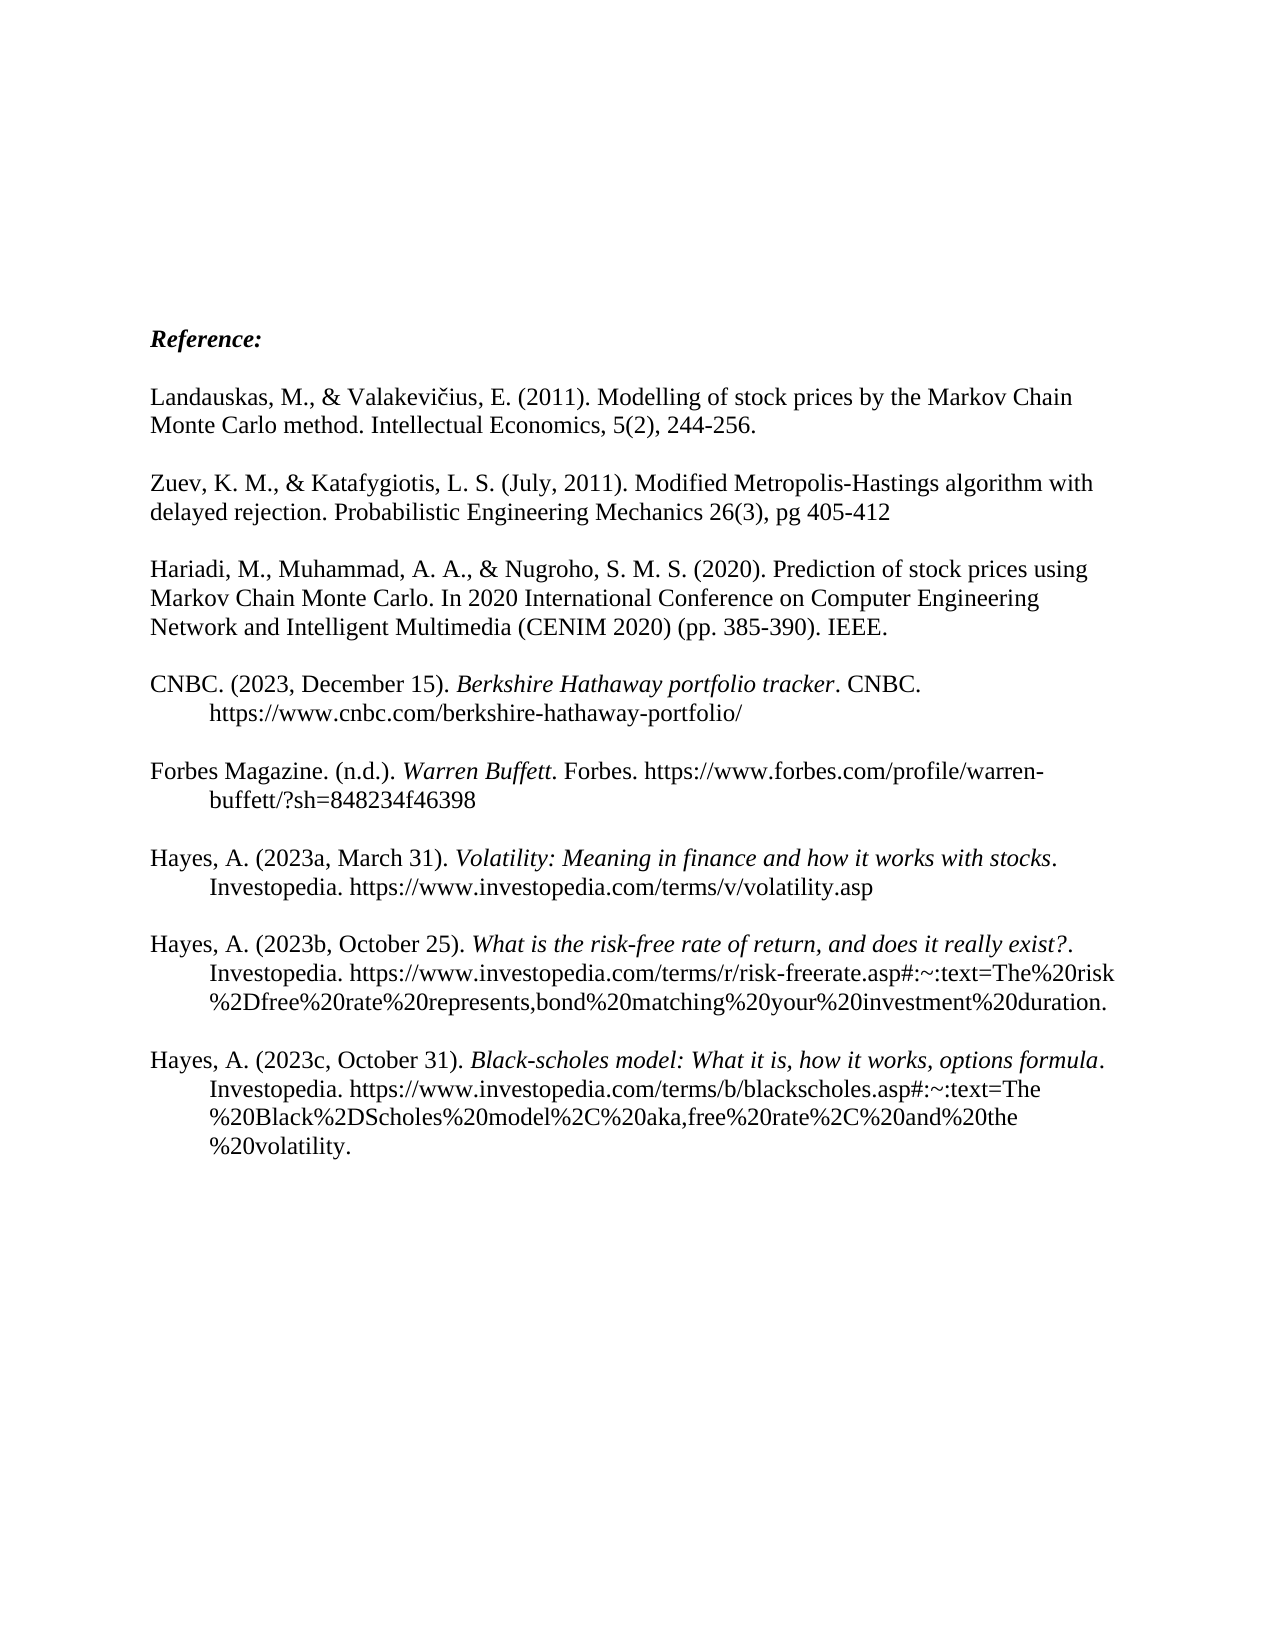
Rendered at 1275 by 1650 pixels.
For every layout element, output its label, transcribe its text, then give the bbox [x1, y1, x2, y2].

text Hariadi, M., Muhammad, A. A., & Nugroho, S. M. S. (2020). Prediction of stock prices using Markov Chain Monte Carlo. In 2020 International Conference on Computer Engineering Network and Intelligent Multimedia (CENIM 2020) (pp. 385-390). IEEE. [150, 554, 1125, 640]
text Hayes, A. (2023a, March 31). Volatility: Meaning in finance and how it works with stocks. Investopedia. https://www.investopedia.com/terms/v/volatility.asp [150, 843, 1125, 900]
text Reference: [150, 324, 1125, 352]
text Landauskas, M., & Valakevičius, E. (2011). Modelling of stock prices by the Markov Chain Monte Carlo method. Intellectual Economics, 5(2), 244-256. [150, 382, 1125, 439]
text Hayes, A. (2023b, October 25). What is the risk-free rate of return, and does it really exist?. Investopedia. https://www.investopedia.com/terms/r/risk-freerate.asp#:~:text=The%20risk%2Dfree%20rate%20represents,bond%20matching%20your%20investment%20duration. [150, 929, 1125, 1016]
text Zuev, K. M., & Katafygiotis, L. S. (July, 2011). Modified Metropolis-Hastings algorithm with delayed rejection. Probabilistic Engineering Mechanics 26(3), pg 405-412 [150, 468, 1125, 525]
text Hayes, A. (2023c, October 31). Black-scholes model: What it is, how it works, options formula. Investopedia. https://www.investopedia.com/terms/b/blackscholes.asp#:~:text=The%20Black%2DScholes%20model%2C%20aka,free%20rate%2C%20and%20the%20volatility. [150, 1045, 1125, 1160]
text Forbes Magazine. (n.d.). Warren Buffett. Forbes. https://www.forbes.com/profile/warren-buffett/?sh=848234f46398 [150, 756, 1125, 814]
text CNBC. (2023, December 15). Berkshire Hathaway portfolio tracker. CNBC. https://www.cnbc.com/berkshire-hathaway-portfolio/ [150, 669, 1125, 727]
